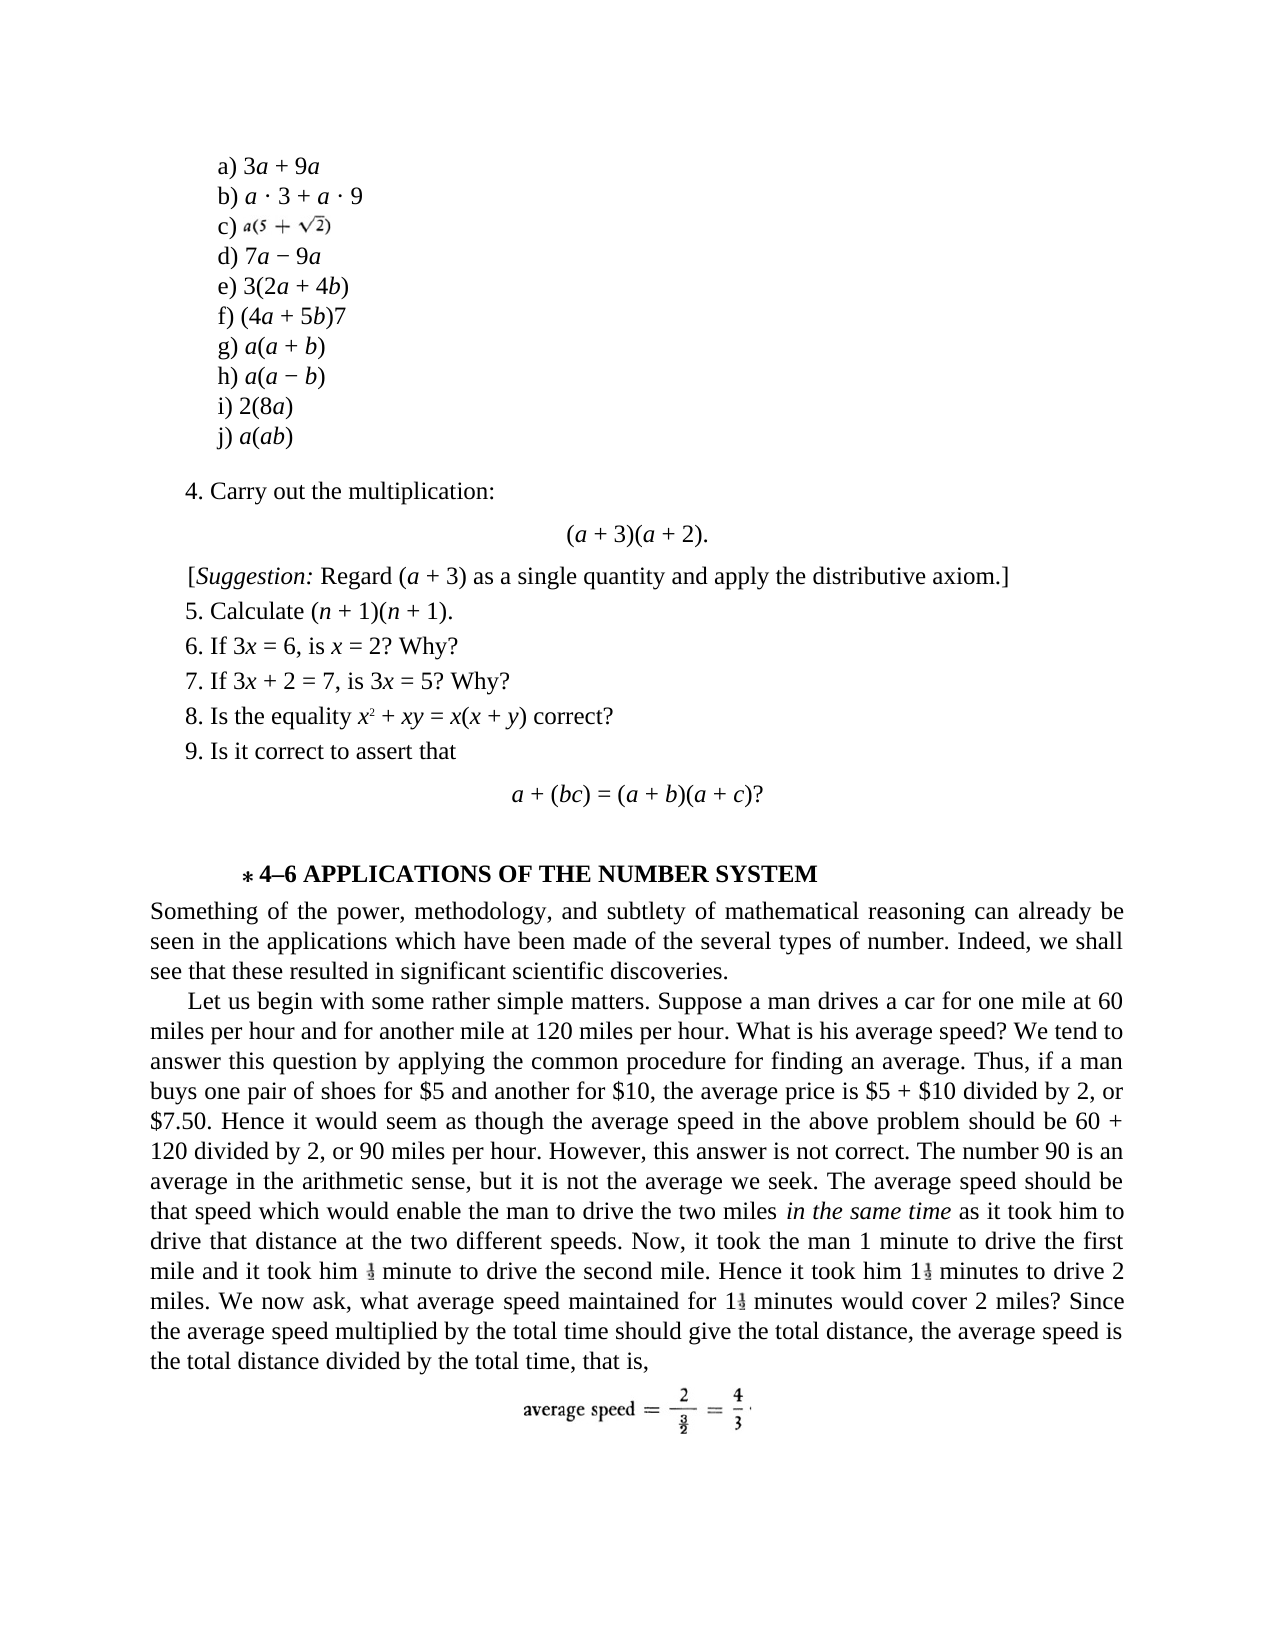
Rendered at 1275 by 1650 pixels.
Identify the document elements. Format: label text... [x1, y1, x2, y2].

text j) a(ab) [217, 420, 1125, 450]
text (a + 3)(a + 2). [150, 517, 1125, 547]
text Something of the power, methodology, and subtlety of mathematical reasoning can already be seen in the applications which have been made of the several types of number. Indeed, we shall see that these resulted in significant scientific discoveries. [150, 895, 1125, 985]
text a) 3a + 9a [217, 150, 1125, 180]
text e) 3(2a + 4b) [217, 270, 1125, 300]
picture [923, 1262, 932, 1280]
picture [243, 215, 331, 235]
picture [366, 1262, 375, 1280]
text 4. Carry out the multiplication: [185, 475, 1125, 505]
text b) a · 3 + a · 9 [217, 180, 1125, 210]
text a + (bc) = (a + b)(a + c)? [150, 777, 1125, 807]
text 5. Calculate (n + 1)(n + 1). [185, 595, 1125, 625]
text f) (4a + 5b)7 [217, 300, 1125, 330]
text 7. If 3x + 2 = 7, is 3x = 5? Why? [185, 665, 1125, 695]
text 9. Is it correct to assert that [185, 735, 1125, 765]
text i) 2(8a) [217, 390, 1125, 420]
text 4–6 APPLICATIONS OF THE NUMBER SYSTEM [242, 857, 1125, 887]
picture [242, 871, 253, 882]
text g) a(a + b) [217, 330, 1125, 360]
text [Suggestion: Regard (a + 3) as a single quantity and apply the distributive axiom.] [187, 560, 1125, 590]
text d) 7a − 9a [217, 240, 1125, 270]
text 8. Is the equality x2 + xy = x(x + y) correct? [185, 700, 1125, 730]
text 6. If 3x = 6, is x = 2? Why? [185, 630, 1125, 660]
text h) a(a − b) [217, 360, 1125, 390]
text c) [217, 210, 1125, 240]
picture [523, 1387, 752, 1434]
text Let us begin with some rather simple matters. Suppose a man drives a car for one mile at 60 miles per hour and for another mile at 120 miles per hour. What is his average speed? We tend to answer this question by applying the common procedure for finding an average. Thus, if a man buys one pair of shoes for $5 and another for $10, the average price is $5 + $10 divided by 2, or $7.50. Hence it would seem as though the average speed in the above problem should be 60 + 120 divided by 2, or 90 miles per hour. However, this answer is not correct. The number 90 is an average in the arithmetic sense, but it is not the average we seek. The average speed should be that speed which would enable the man to drive the two miles in the same time as it took him to drive that distance at the two different speeds. Now, it took the man 1 minute to drive the first mile and it took him minute to drive the second mile. Hence it took him 1 minutes to drive 2 miles. We now ask, what average speed maintained for 1 minutes would cover 2 miles? Since the average speed multiplied by the total time should give the total distance, the average speed is the total distance divided by the total time, that is, [150, 985, 1125, 1375]
picture [737, 1292, 746, 1310]
